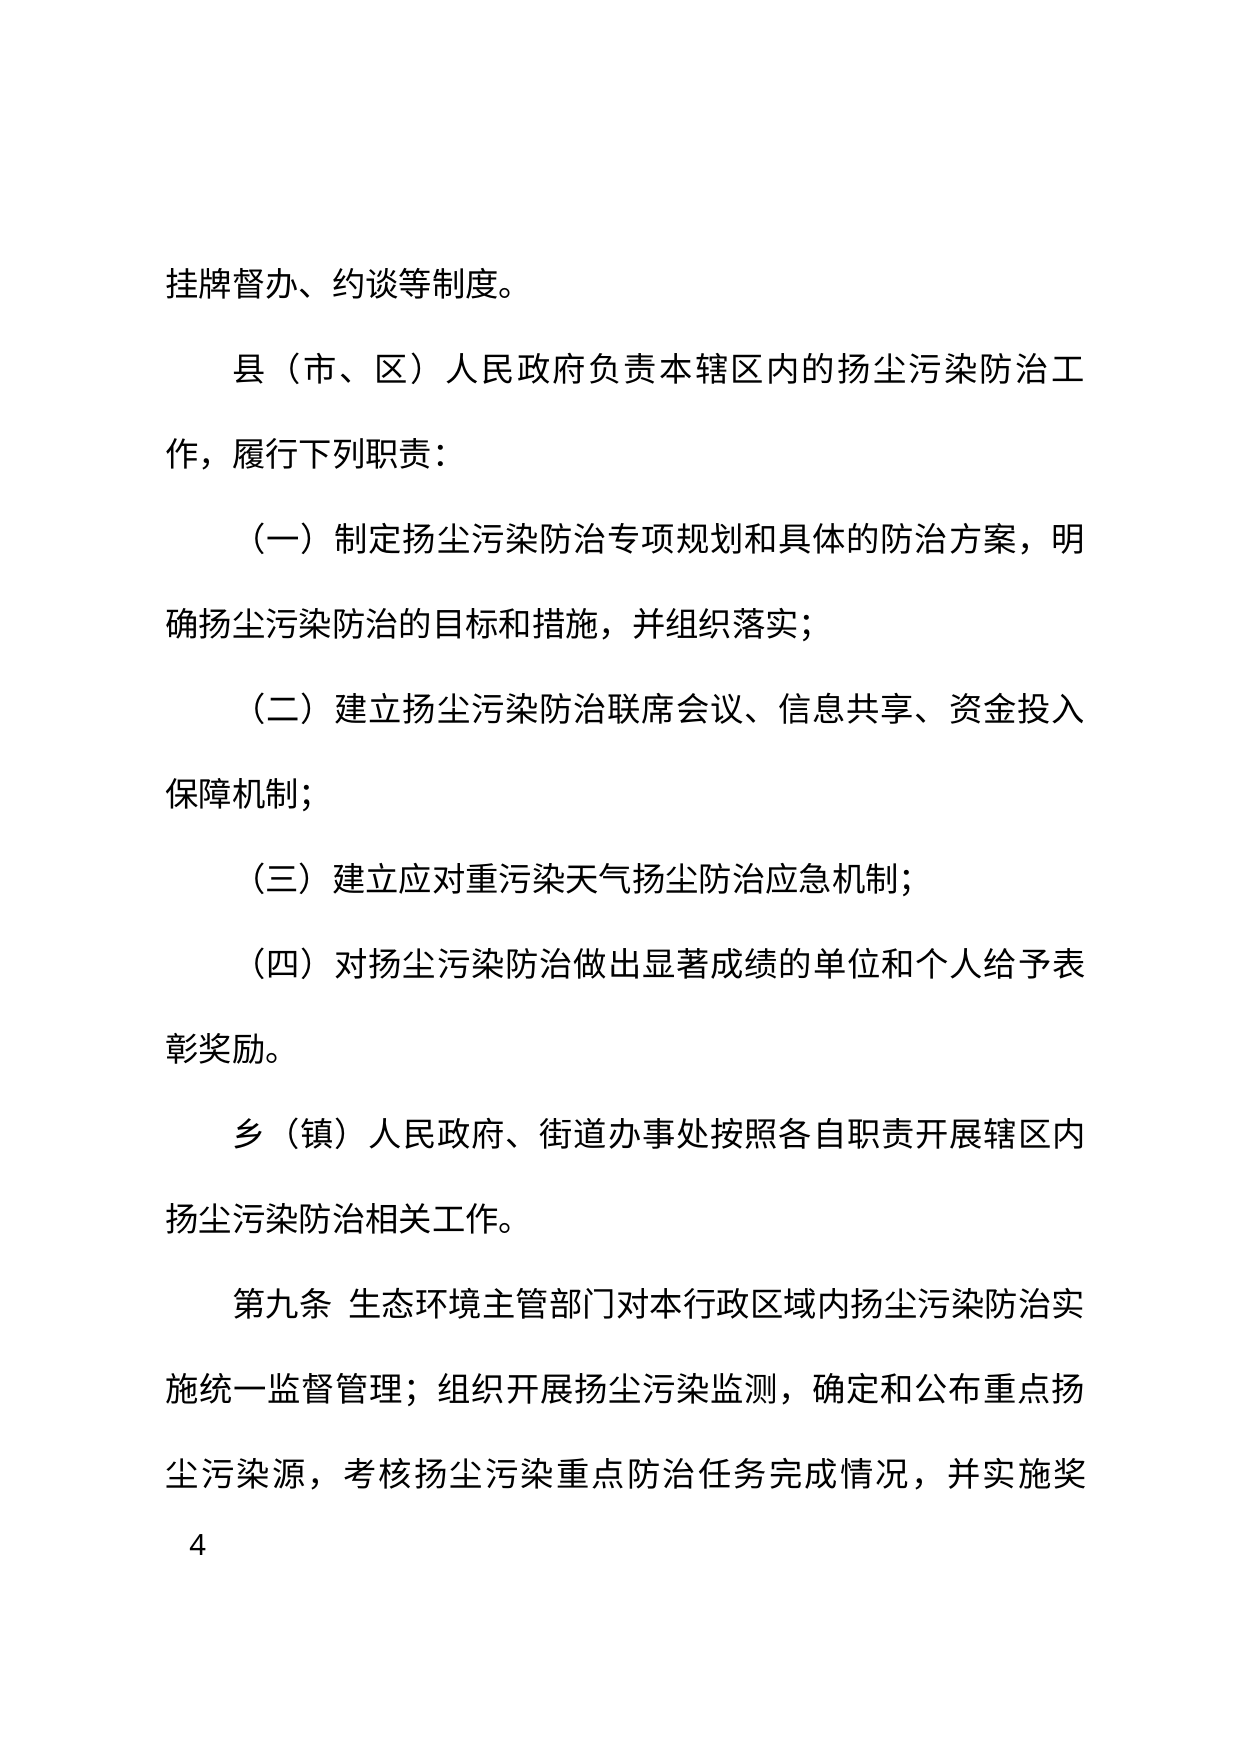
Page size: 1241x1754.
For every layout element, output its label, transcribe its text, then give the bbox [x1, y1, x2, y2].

text 乡（镇）人民政府、街道办事处按照各自职责开展辖区内扬尘污染防治相关工作。 [165, 1089, 1087, 1259]
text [165, 239, 1087, 324]
text （一）制定扬尘污染防治专项规划和具体的防治方案，明确扬尘污染防治的目标和措施，并组织落实； [165, 494, 1087, 664]
text （二）建立扬尘污染防治联席会议、信息共享、资金投入保障机制； [165, 664, 1087, 834]
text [165, 1259, 1087, 1514]
text （四）对扬尘污染防治做出显著成绩的单位和个人给予表彰奖励。 [165, 919, 1087, 1089]
text （三）建立应对重污染天气扬尘防治应急机制； [165, 834, 1087, 919]
text 县（市、区）人民政府负责本辖区内的扬尘污染防治工作，履行下列职责： [165, 324, 1087, 494]
